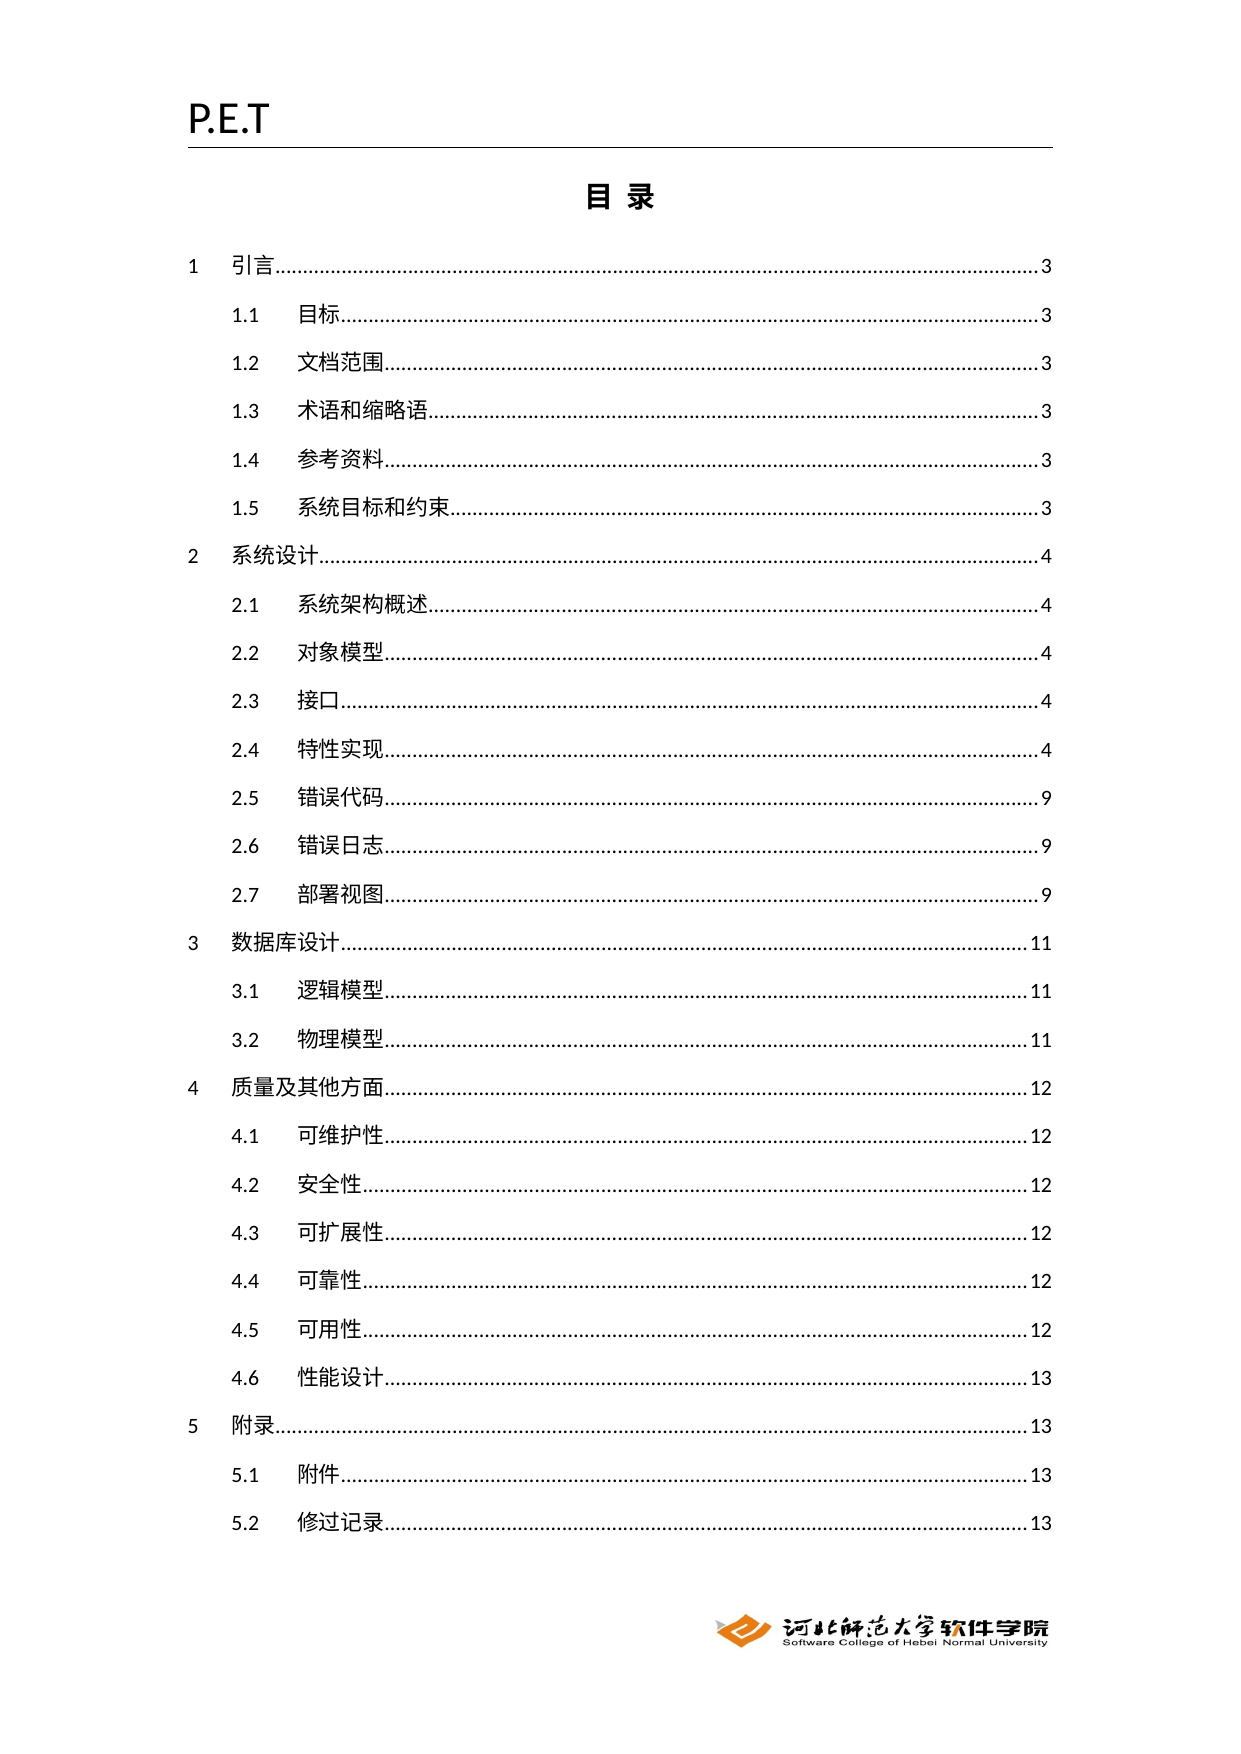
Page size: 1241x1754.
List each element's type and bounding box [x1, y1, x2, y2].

picture [710, 1611, 1053, 1651]
